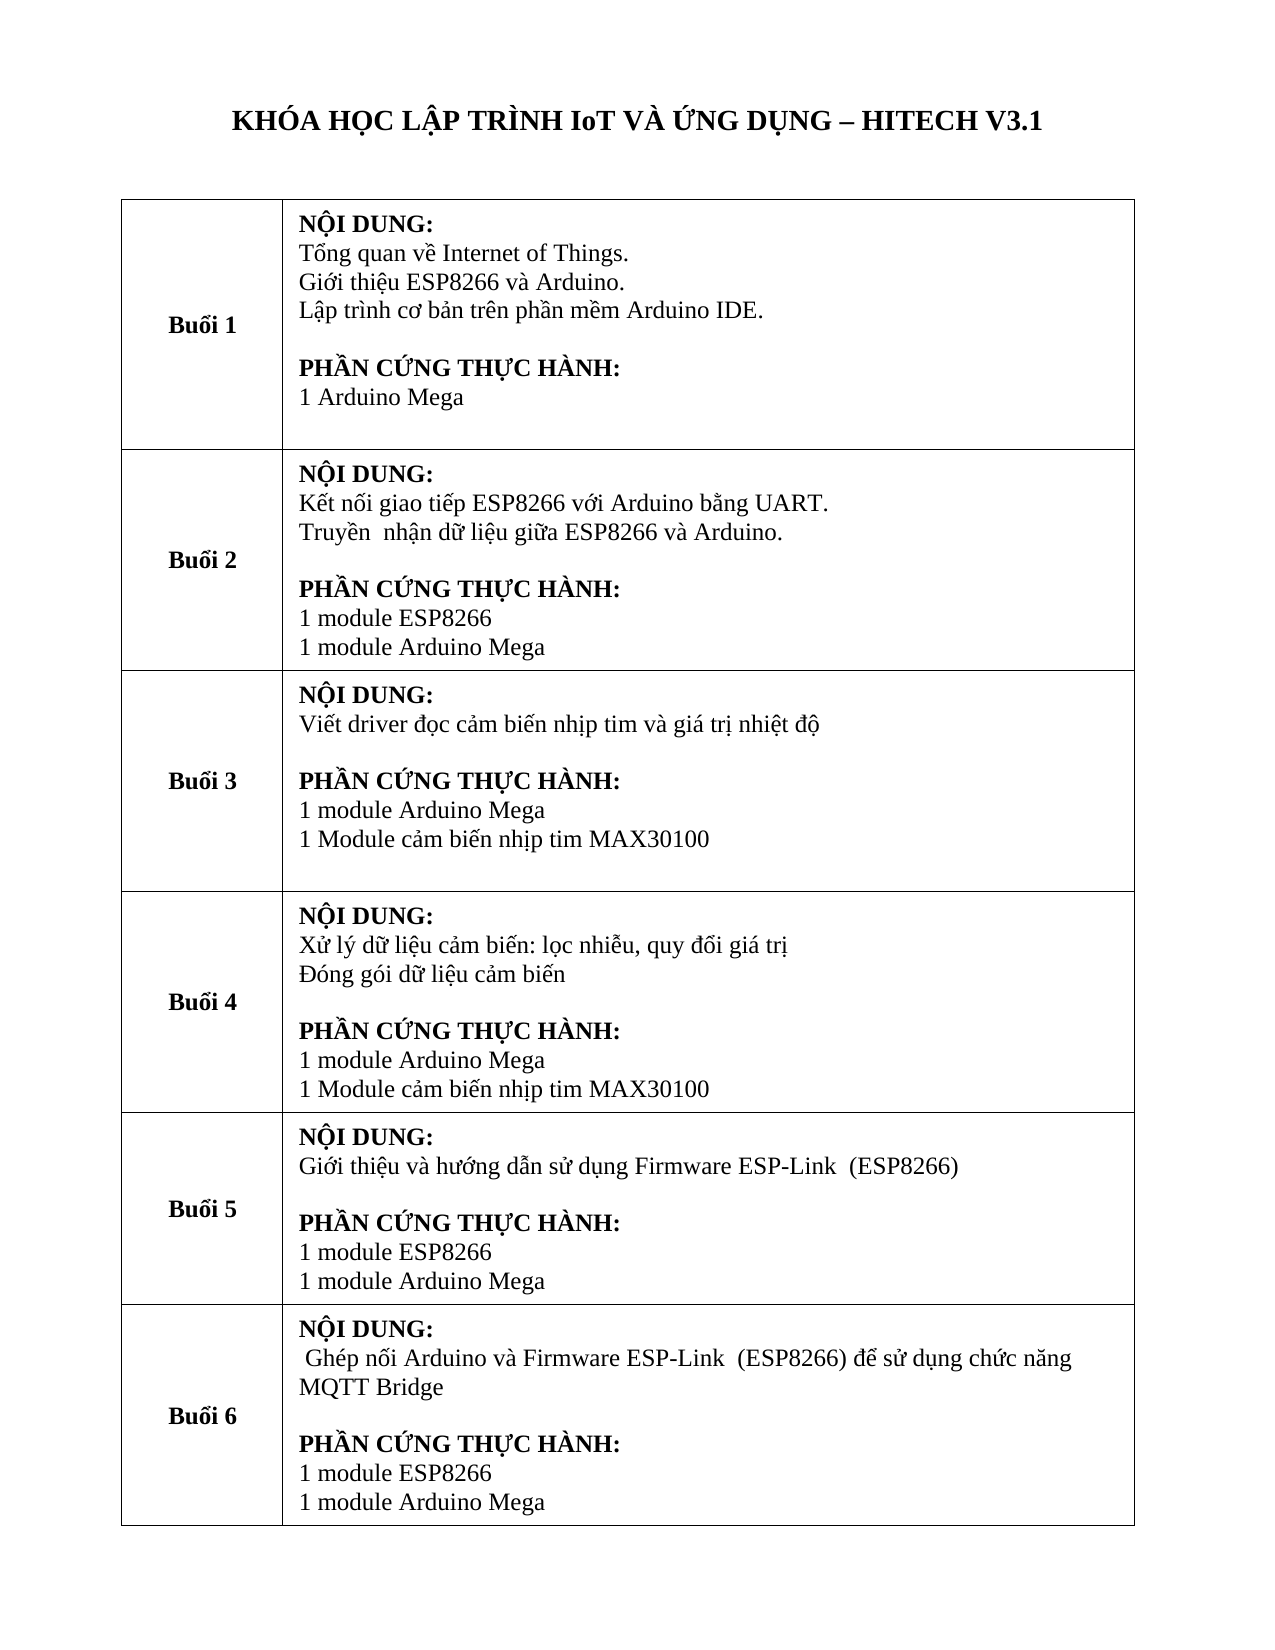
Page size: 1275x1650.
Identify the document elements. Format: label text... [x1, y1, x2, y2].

table_cell NỘI DUNG: Ghép nối Arduino và Firmware ESP-Link (ESP8266) để sử dụng chức năng MQTT Bridge PHẦN CỨNG THỰC HÀNH: 1 module ESP8266 1 module Arduino Mega [283, 1305, 1134, 1525]
table_header Buổi 1 [122, 200, 282, 449]
table_cell NỘI DUNG: Kết nối giao tiếp ESP8266 với Arduino bằng UART. Truyền nhận dữ liệu giữa ESP8266 và Arduino. PHẦN CỨNG THỰC HÀNH: 1 module ESP8266 1 module Arduino Mega [283, 450, 1134, 670]
table_cell NỘI DUNG: Giới thiệu và hướng dẫn sử dụng Firmware ESP-Link (ESP8266) PHẦN CỨNG THỰC HÀNH: 1 module ESP8266 1 module Arduino Mega [283, 1113, 1134, 1304]
text KHÓA HỌC LẬP TRÌNH IoT VÀ ỨNG DỤNG – HITECH V3.1 [150, 103, 1125, 137]
table_cell Buổi 3 [122, 671, 282, 891]
table_cell NỘI DUNG: Viết driver đọc cảm biến nhịp tim và giá trị nhiệt độ PHẦN CỨNG THỰC HÀNH: 1 module Arduino Mega 1 Module cảm biến nhịp tim MAX30100 [283, 671, 1134, 891]
table_cell Buổi 5 [122, 1113, 282, 1304]
table_header NỘI DUNG: Tổng quan về Internet of Things. Giới thiệu ESP8266 và Arduino. Lập trình cơ bản trên phần mềm Arduino IDE. PHẦN CỨNG THỰC HÀNH: 1 Arduino Mega [283, 200, 1134, 449]
table_cell NỘI DUNG: Xử lý dữ liệu cảm biến: lọc nhiễu, quy đổi giá trị Đóng gói dữ liệu cảm biến PHẦN CỨNG THỰC HÀNH: 1 module Arduino Mega 1 Module cảm biến nhịp tim MAX30100 [283, 892, 1134, 1112]
table_cell Buổi 6 [122, 1305, 282, 1525]
table_cell Buổi 4 [122, 892, 282, 1112]
table_cell Buổi 2 [122, 450, 282, 670]
